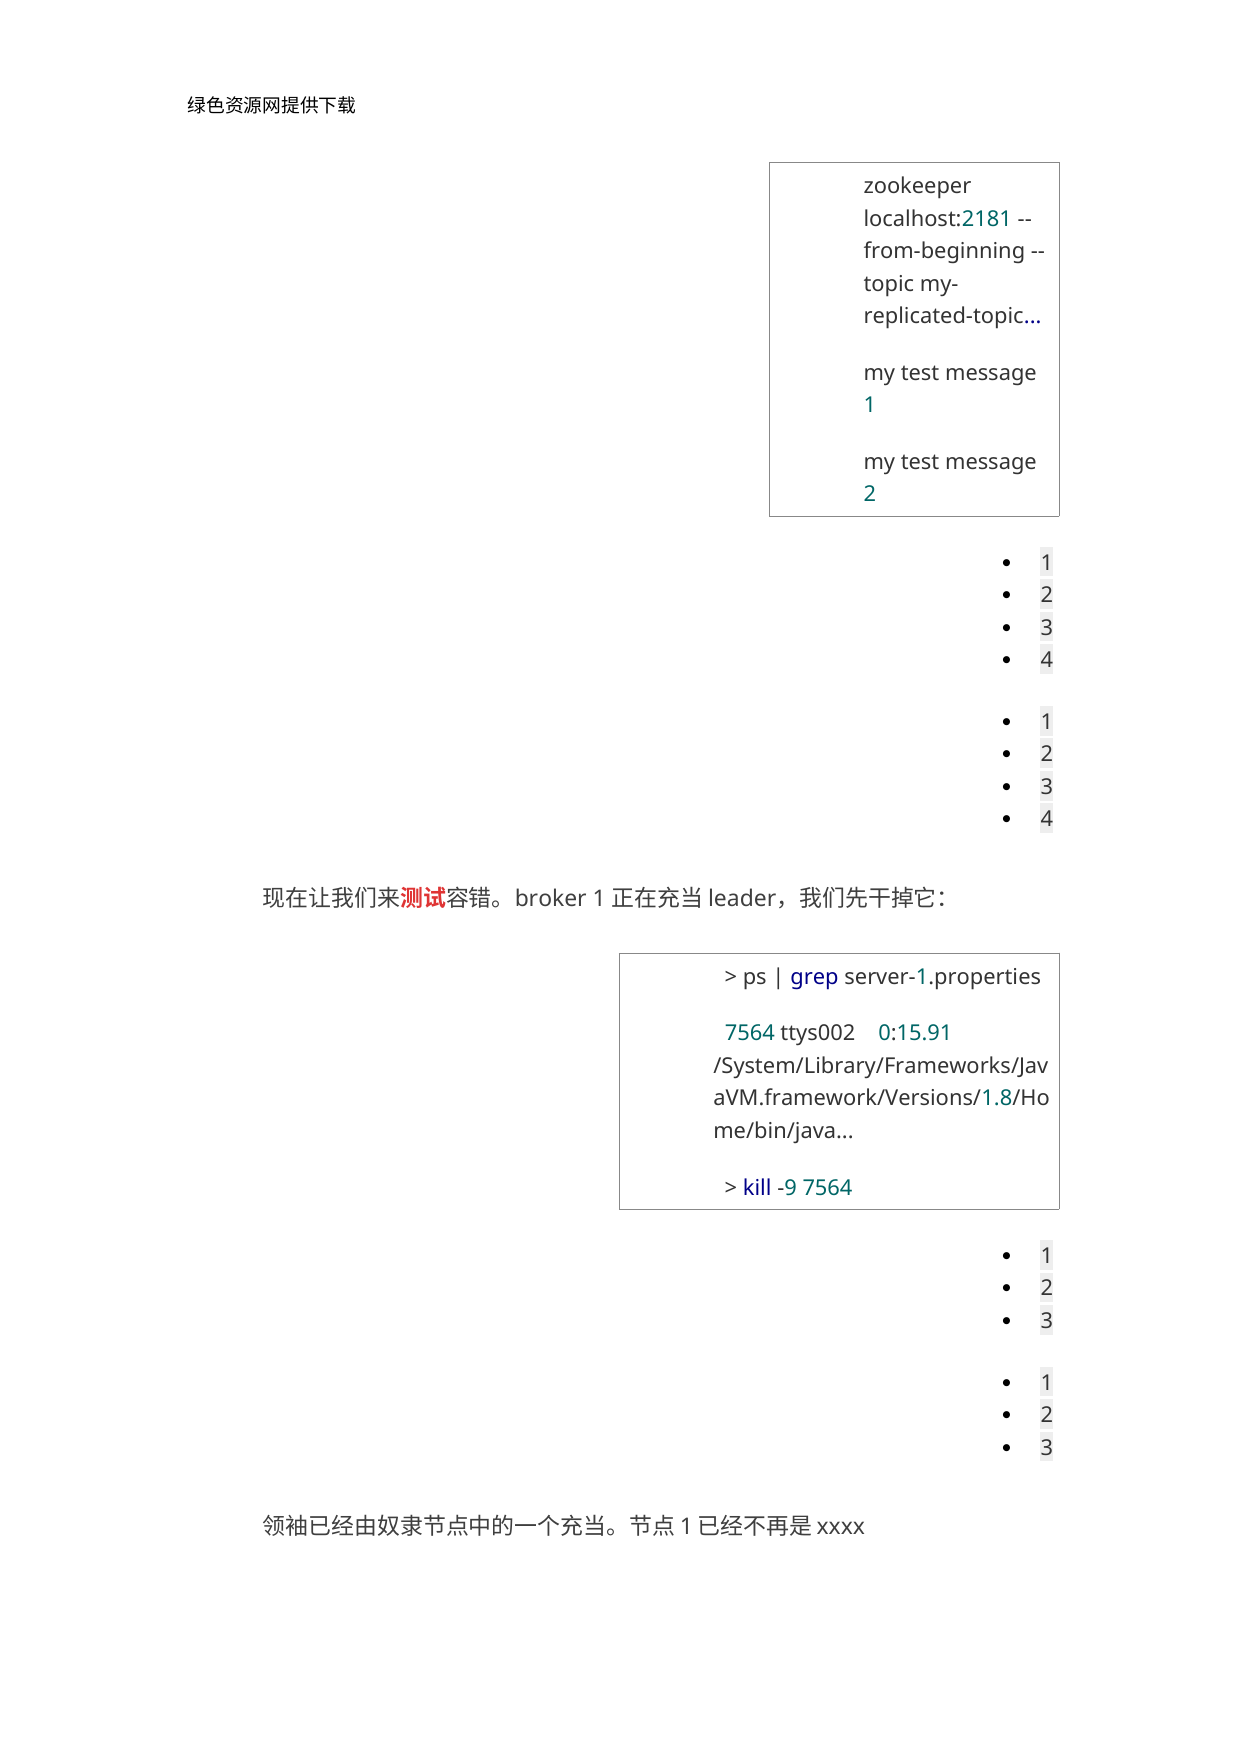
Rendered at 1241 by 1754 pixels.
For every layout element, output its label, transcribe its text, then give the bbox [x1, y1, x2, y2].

list 1 [225, 545, 1053, 578]
list 3 [225, 769, 1053, 802]
list 3 [225, 610, 1053, 643]
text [770, 163, 1059, 331]
list 3 [225, 1303, 1053, 1336]
text my test message 2 [770, 438, 1059, 516]
list 3 [225, 1430, 1053, 1463]
list 1 [225, 704, 1053, 737]
list 4 [225, 643, 1053, 675]
list 2 [225, 1398, 1053, 1430]
list 2 [225, 1271, 1053, 1303]
text 7564 ttys002 0:15.91 /System/Library/Frameworks/JavaVM.framework/Versions/1.8/Home/bin/java... [620, 1009, 1059, 1146]
list 2 [225, 737, 1053, 769]
text 现在让我们来测试容错。broker 1 正在充当leader，我们先干掉它： [262, 864, 1053, 929]
text > ps | grep server-1.properties [620, 954, 1059, 992]
list 4 [225, 802, 1053, 834]
list 1 [225, 1238, 1053, 1271]
text > kill -9 7564 [620, 1163, 1059, 1209]
list 1 [225, 1365, 1053, 1398]
text 领袖已经由奴隶节点中的一个充当。节点1已经不再是xxxx [262, 1492, 1053, 1557]
text my test message 1 [770, 348, 1059, 420]
list 2 [225, 578, 1053, 610]
